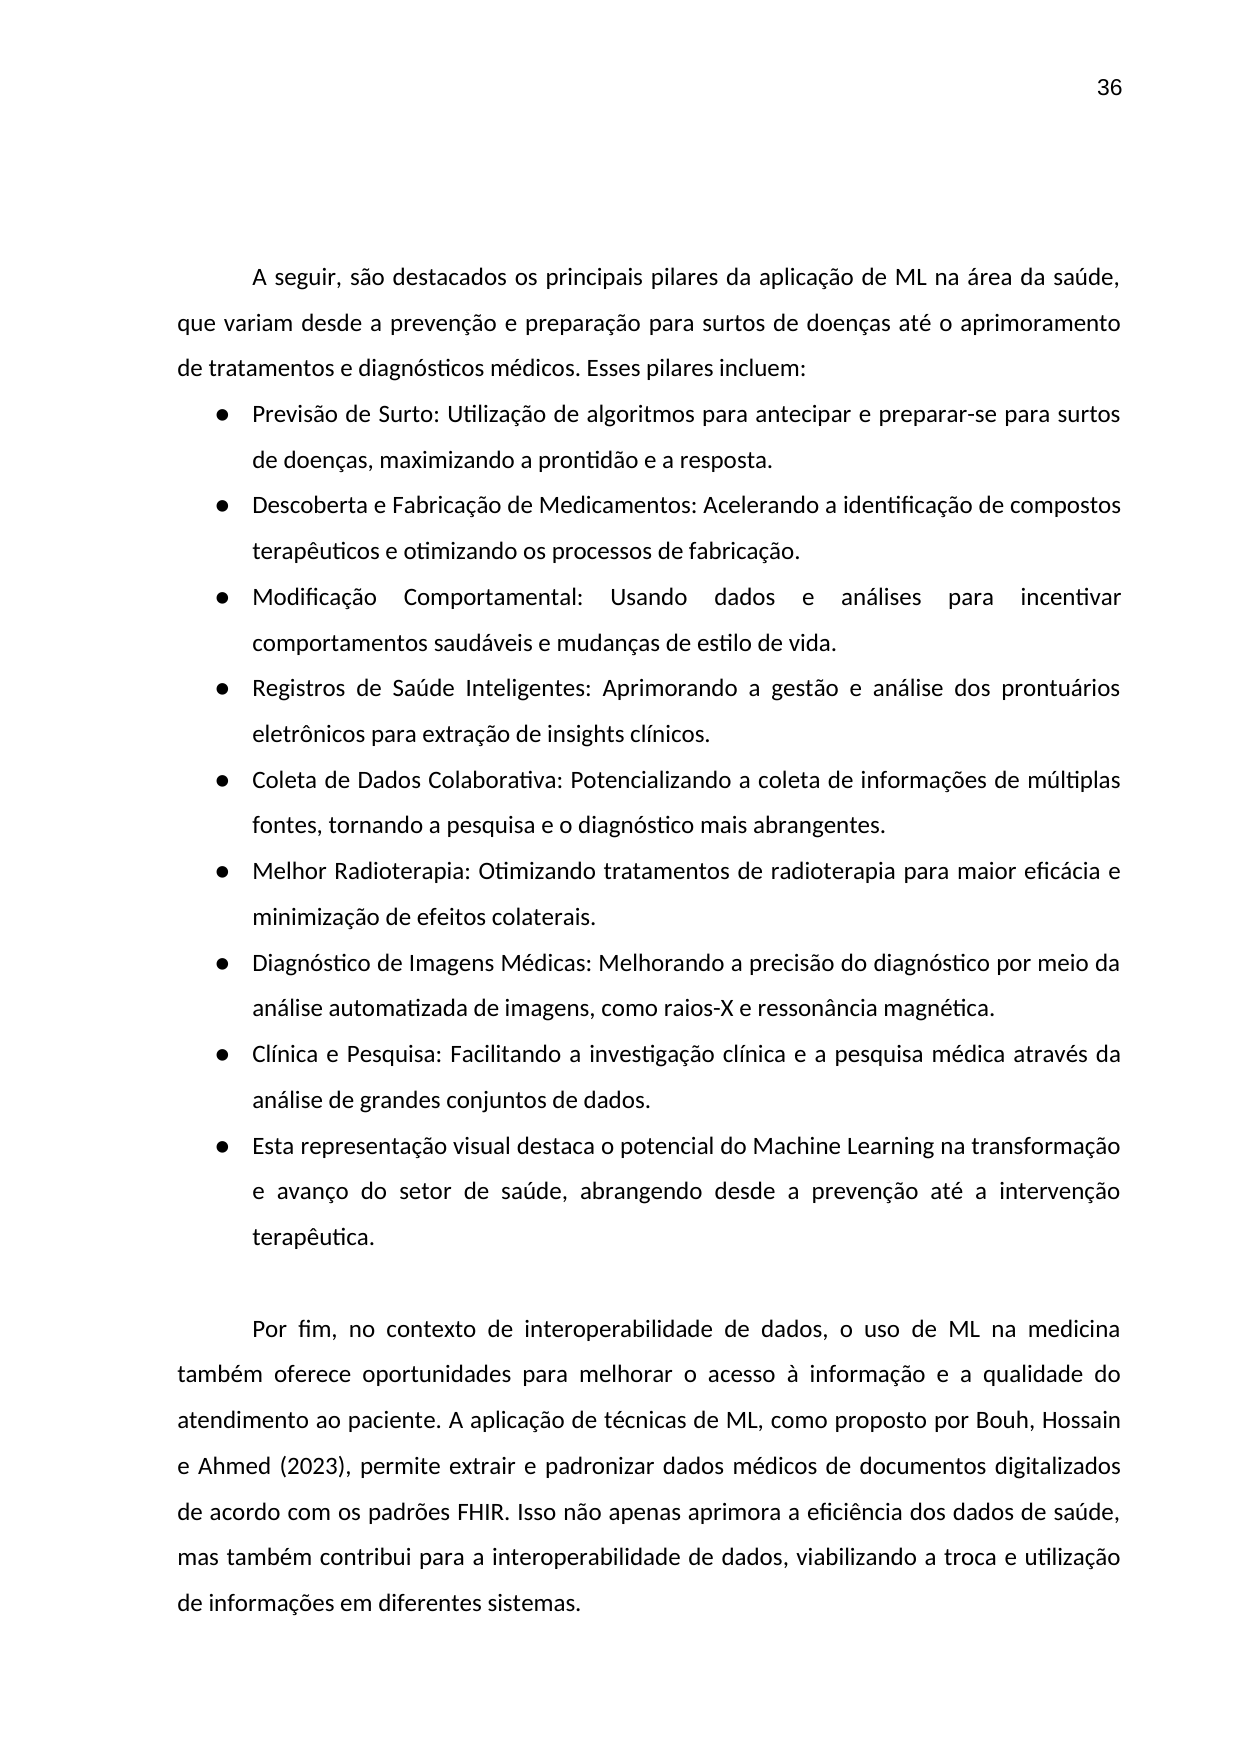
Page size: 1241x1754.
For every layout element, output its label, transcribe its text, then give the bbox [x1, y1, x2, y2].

text Por fim, no contexto de interoperabilidade de dados, o uso de ML na medicina também oferece oportunidades para melhorar o acesso à informação e a qualidade do atendimento ao paciente. A aplicação de técnicas de ML, como proposto por Bouh, Hossain e Ahmed (2023), permite extrair e padronizar dados médicos de documentos digitalizados de acordo com os padrões FHIR. Isso não apenas aprimora a eficiência dos dados de saúde, mas também contribui para a interoperabilidade de dados, viabilizando a troca e utilização de informações em diferentes sistemas. [177, 1313, 1122, 1618]
list Melhor Radioterapia: Otimizando tratamentos de radioterapia para maior eficácia e minimização de efeitos colaterais. [214, 855, 1122, 932]
list Modificação Comportamental: Usando dados e análises para incentivar comportamentos saudáveis e mudanças de estilo de vida. [214, 581, 1122, 657]
list Diagnóstico de Imagens Médicas: Melhorando a precisão do diagnóstico por meio da análise automatizada de imagens, como raios-X e ressonância magnética. [214, 947, 1122, 1023]
list Clínica e Pesquisa: Facilitando a investigação clínica e a pesquisa médica através da análise de grandes conjuntos de dados. [214, 1038, 1122, 1114]
list Descoberta e Fabricação de Medicamentos: Acelerando a identificação de compostos terapêuticos e otimizando os processos de fabricação. [214, 489, 1122, 566]
list Coleta de Dados Colaborativa: Potencializando a coleta de informações de múltiplas fontes, tornando a pesquisa e o diagnóstico mais abrangentes. [214, 764, 1122, 840]
list Esta representação visual destaca o potencial do Machine Learning na transformação e avanço do setor de saúde, abrangendo desde a prevenção até a intervenção terapêutica. [214, 1130, 1122, 1252]
list Previsão de Surto: Utilização de algoritmos para antecipar e preparar-se para surtos de doenças, maximizando a prontidão e a resposta. [214, 398, 1122, 474]
list Registros de Saúde Inteligentes: Aprimorando a gestão e análise dos prontuários eletrônicos para extração de insights clínicos. [214, 672, 1122, 749]
text A seguir, são destacados os principais pilares da aplicação de ML na área da saúde, que variam desde a prevenção e preparação para surtos de doenças até o aprimoramento de tratamentos e diagnósticos médicos. Esses pilares incluem: [177, 261, 1122, 383]
